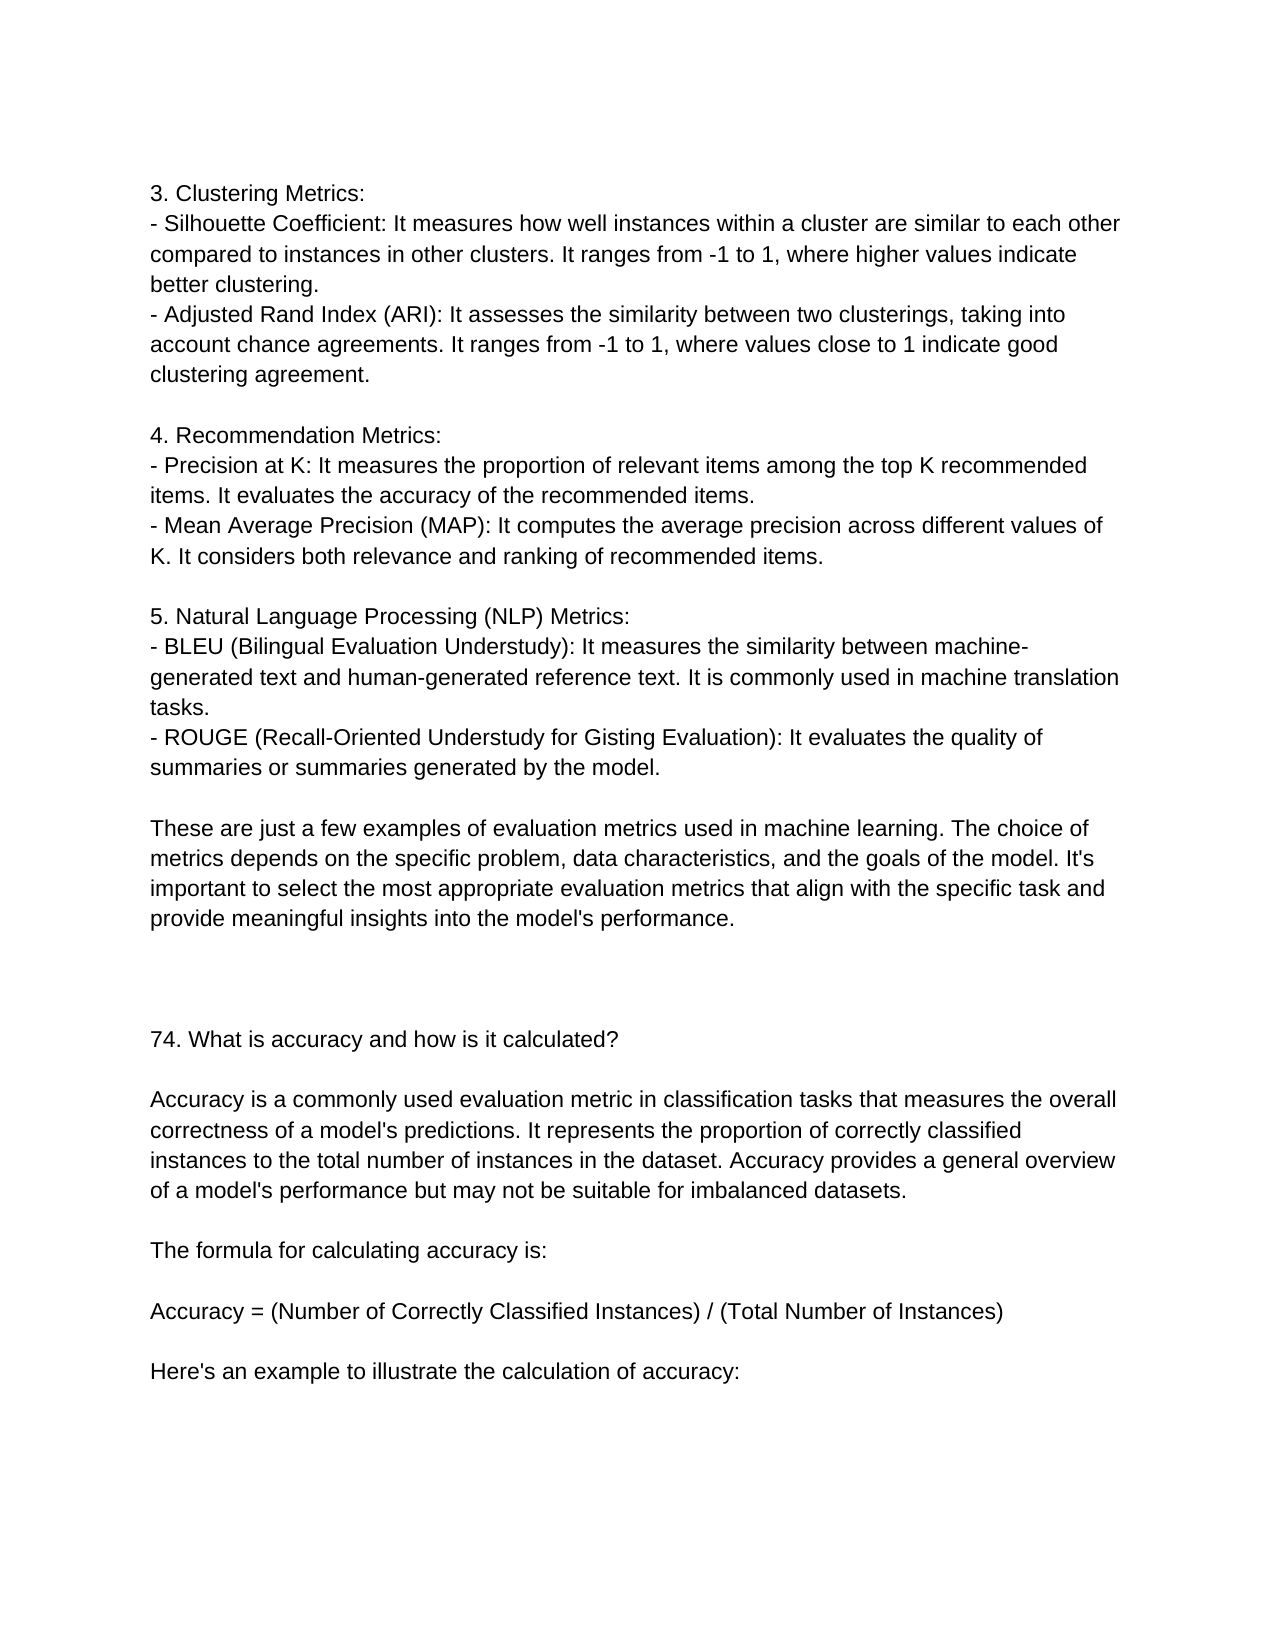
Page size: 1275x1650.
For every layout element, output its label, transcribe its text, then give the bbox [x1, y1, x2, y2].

text - Precision at K: It measures the proportion of relevant items among the top K recommended items. It evaluates the accuracy of the recommended items. [150, 452, 1125, 509]
text - BLEU (Bilingual Evaluation Understudy): It measures the similarity between machine-generated text and human-generated reference text. It is commonly used in machine translation tasks. [150, 633, 1125, 720]
text 74. What is accuracy and how is it calculated? [150, 1026, 1125, 1052]
text 3. Clustering Metrics: [150, 180, 1125, 207]
text 4. Recommendation Metrics: [150, 422, 1125, 448]
text - Adjusted Rand Index (ARI): It assesses the similarity between two clusterings, taking into account chance agreements. It ranges from -1 to 1, where values close to 1 indicate good clustering agreement. [150, 301, 1125, 388]
text - ROUGE (Recall-Oriented Understudy for Gisting Evaluation): It evaluates the quality of summaries or summaries generated by the model. [150, 724, 1125, 781]
text - Silhouette Coefficient: It measures how well instances within a cluster are similar to each other compared to instances in other clusters. It ranges from -1 to 1, where higher values indicate better clustering. [150, 210, 1125, 297]
text 5. Natural Language Processing (NLP) Metrics: [150, 603, 1125, 629]
text The formula for calculating accuracy is: [150, 1237, 1125, 1264]
text - Mean Average Precision (MAP): It computes the average precision across different values of K. It considers both relevance and ranking of recommended items. [150, 512, 1125, 569]
text Accuracy = (Number of Correctly Classified Instances) / (Total Number of Instances) [150, 1298, 1125, 1324]
text Accuracy is a commonly used evaluation metric in classification tasks that measures the overall correctness of a model's predictions. It represents the proportion of correctly classified instances to the total number of instances in the dataset. Accuracy provides a general overview of a model's performance but may not be suitable for imbalanced datasets. [150, 1086, 1125, 1203]
text These are just a few examples of evaluation metrics used in machine learning. The choice of metrics depends on the specific problem, data characteristics, and the goals of the model. It's important to select the most appropriate evaluation metrics that align with the specific task and provide meaningful insights into the model's performance. [150, 814, 1125, 932]
text Here's an example to illustrate the calculation of accuracy: [150, 1358, 1125, 1385]
